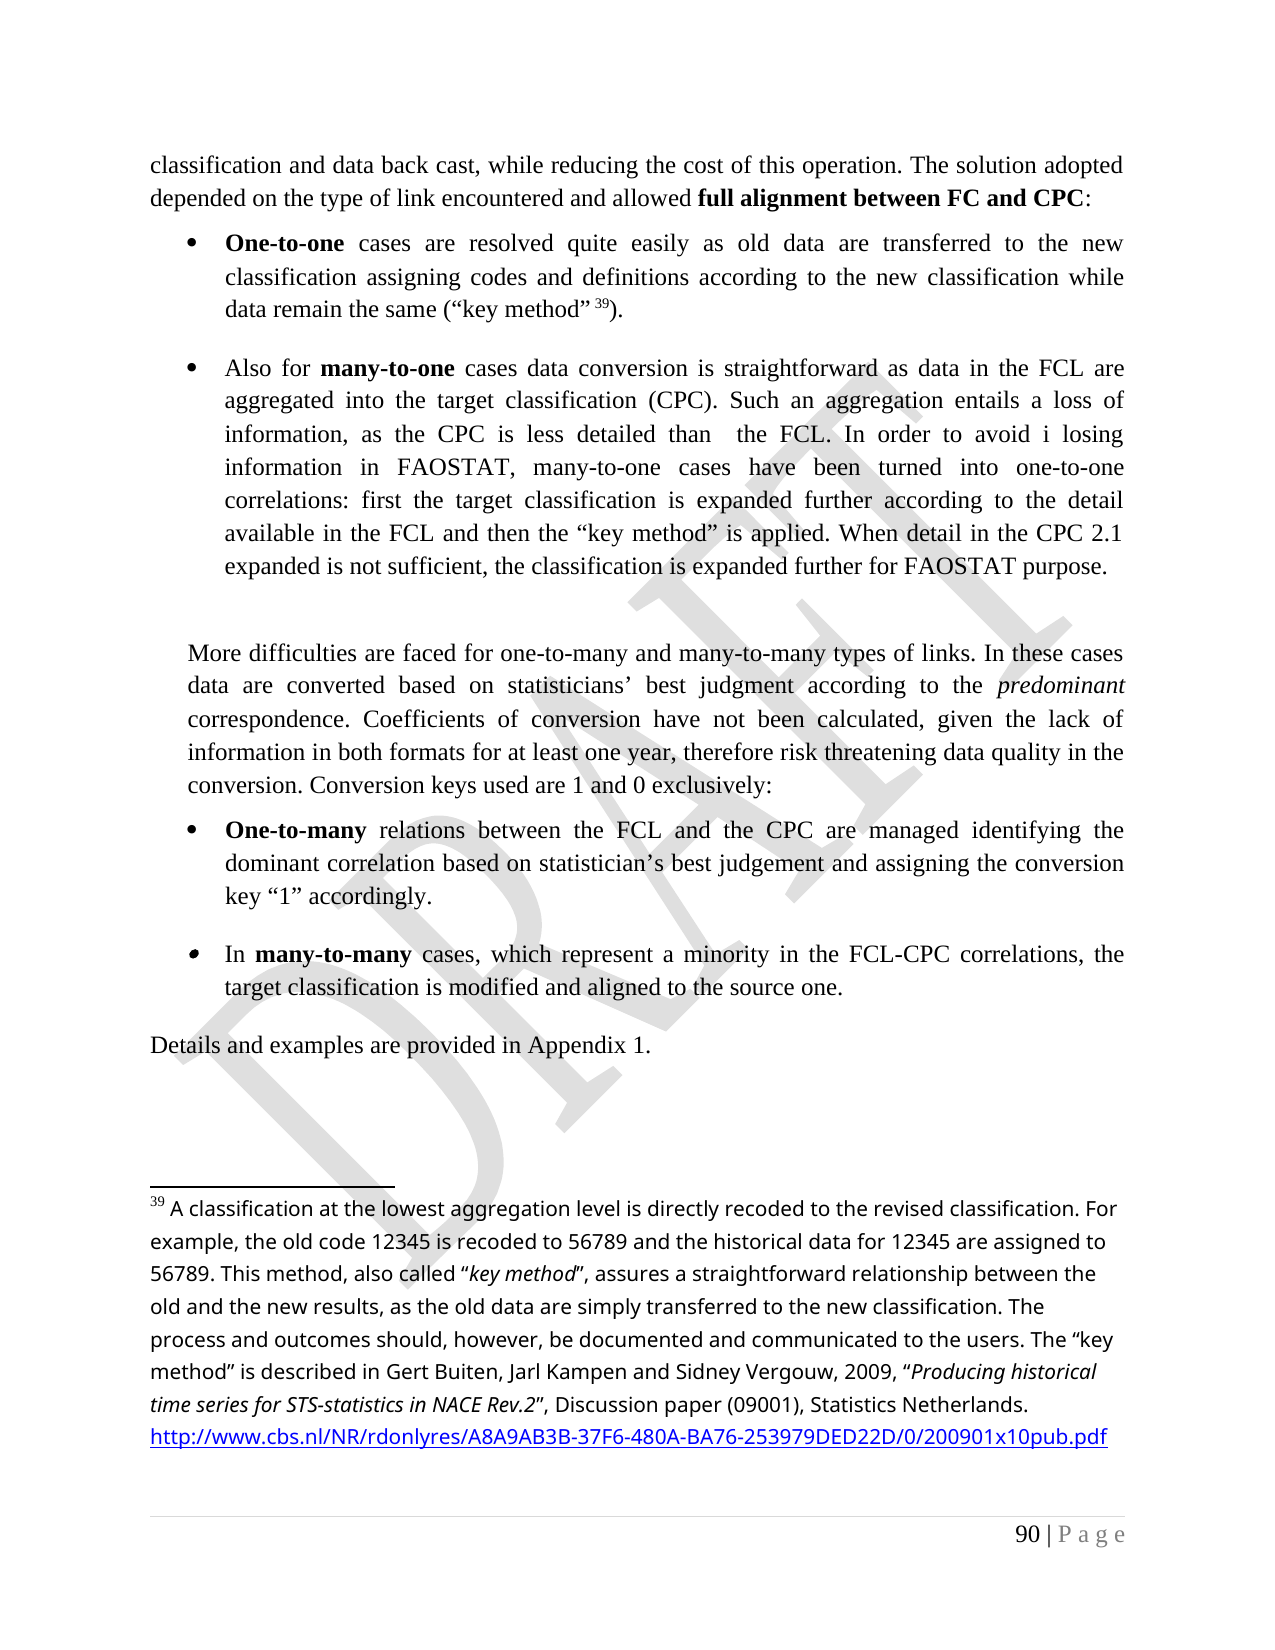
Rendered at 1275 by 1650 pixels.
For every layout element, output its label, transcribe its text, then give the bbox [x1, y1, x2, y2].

list In many-to-many cases, which represent a minority in the FCL-CPC correlations, the target classification is modified and aligned to the source one. [187, 939, 1125, 1001]
text Details and examples are provided in Appendix 1. [150, 1030, 1125, 1059]
list One-to-many relations between the FCL and the CPC are managed identifying the dominant correlation based on statistician’s best judgement and assigning the conversion key “1” accordingly. [187, 815, 1125, 910]
list Also for many-to-one cases data conversion is straightforward as data in the FCL are aggregated into the target classification (CPC). Such an aggregation entails a loss of information, as the CPC is less detailed than the FCL. In order to avoid i losing information in FAOSTAT, many-to-one cases have been turned into one-to-one correlations: first the target classification is expanded further according to the detail available in the FCL and then the “key method” is applied. When detail in the CPC 2.1 expanded is not sufficient, the classification is expanded further for FAOSTAT purpose. [187, 353, 1125, 579]
text More difficulties are faced for one-to-many and many-to-many types of links. In these cases data are converted based on statisticians’ best judgment according to the predominant correspondence. Coefficients of conversion have not been calculated, given the lack of information in both formats for at least one year, therefore risk threatening data quality in the conversion. Conversion keys used are 1 and 0 exclusively: [187, 638, 1125, 798]
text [150, 150, 1125, 212]
list One-to-one cases are resolved quite easily as old data are transferred to the new classification assigning codes and definitions according to the new classification while data remain the same (“key method” ). [187, 228, 1125, 323]
